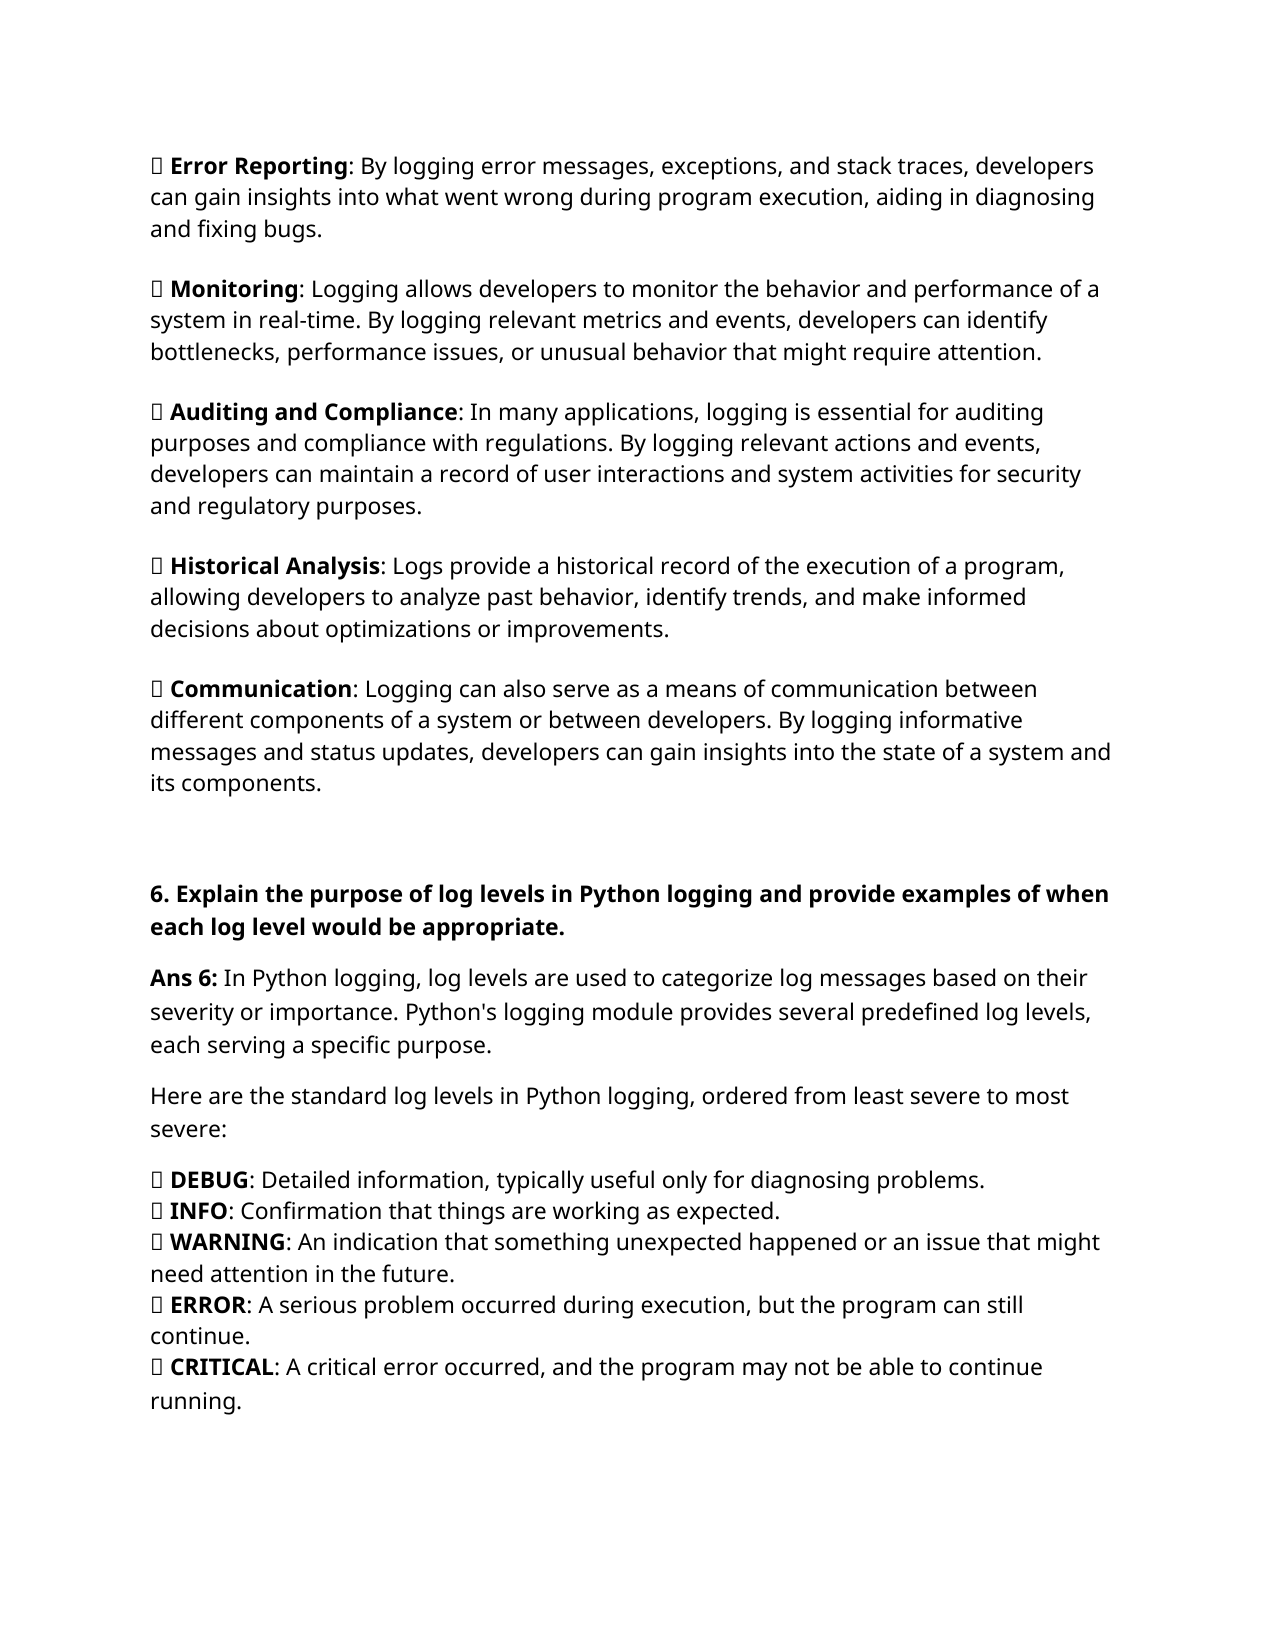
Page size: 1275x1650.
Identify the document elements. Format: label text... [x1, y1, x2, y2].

text  INFO: Confirmation that things are working as expected. [150, 1195, 1125, 1226]
text  Auditing and Compliance: In many applications, logging is essential for auditing purposes and compliance with regulations. By logging relevant actions and events, developers can maintain a record of user interactions and system activities for security and regulatory purposes. [150, 396, 1125, 521]
text Ans 6: In Python logging, log levels are used to categorize log messages based on their severity or importance. Python's logging module provides several predefined log levels, each serving a specific purpose. [150, 962, 1125, 1060]
text  ERROR: A serious problem occurred during execution, but the program can still continue. [150, 1289, 1125, 1351]
text  Error Reporting: By logging error messages, exceptions, and stack traces, developers can gain insights into what went wrong during program execution, aiding in diagnosing and fixing bugs. [150, 150, 1125, 244]
text Here are the standard log levels in Python logging, ordered from least severe to most severe: [150, 1079, 1125, 1144]
text  Historical Analysis: Logs provide a historical record of the execution of a program, allowing developers to analyze past behavior, identify trends, and make informed decisions about optimizations or improvements. [150, 550, 1125, 644]
text 6. Explain the purpose of log levels in Python logging and provide examples of when each log level would be appropriate. [150, 877, 1125, 942]
text  CRITICAL: A critical error occurred, and the program may not be able to continue running. [150, 1351, 1125, 1416]
text  DEBUG: Detailed information, typically useful only for diagnosing problems. [150, 1164, 1125, 1195]
text  Communication: Logging can also serve as a means of communication between different components of a system or between developers. By logging informative messages and status updates, developers can gain insights into the state of a system and its components. [150, 673, 1125, 798]
text  Monitoring: Logging allows developers to monitor the behavior and performance of a system in real-time. By logging relevant metrics and events, developers can identify bottlenecks, performance issues, or unusual behavior that might require attention. [150, 273, 1125, 367]
text  WARNING: An indication that something unexpected happened or an issue that might need attention in the future. [150, 1226, 1125, 1289]
